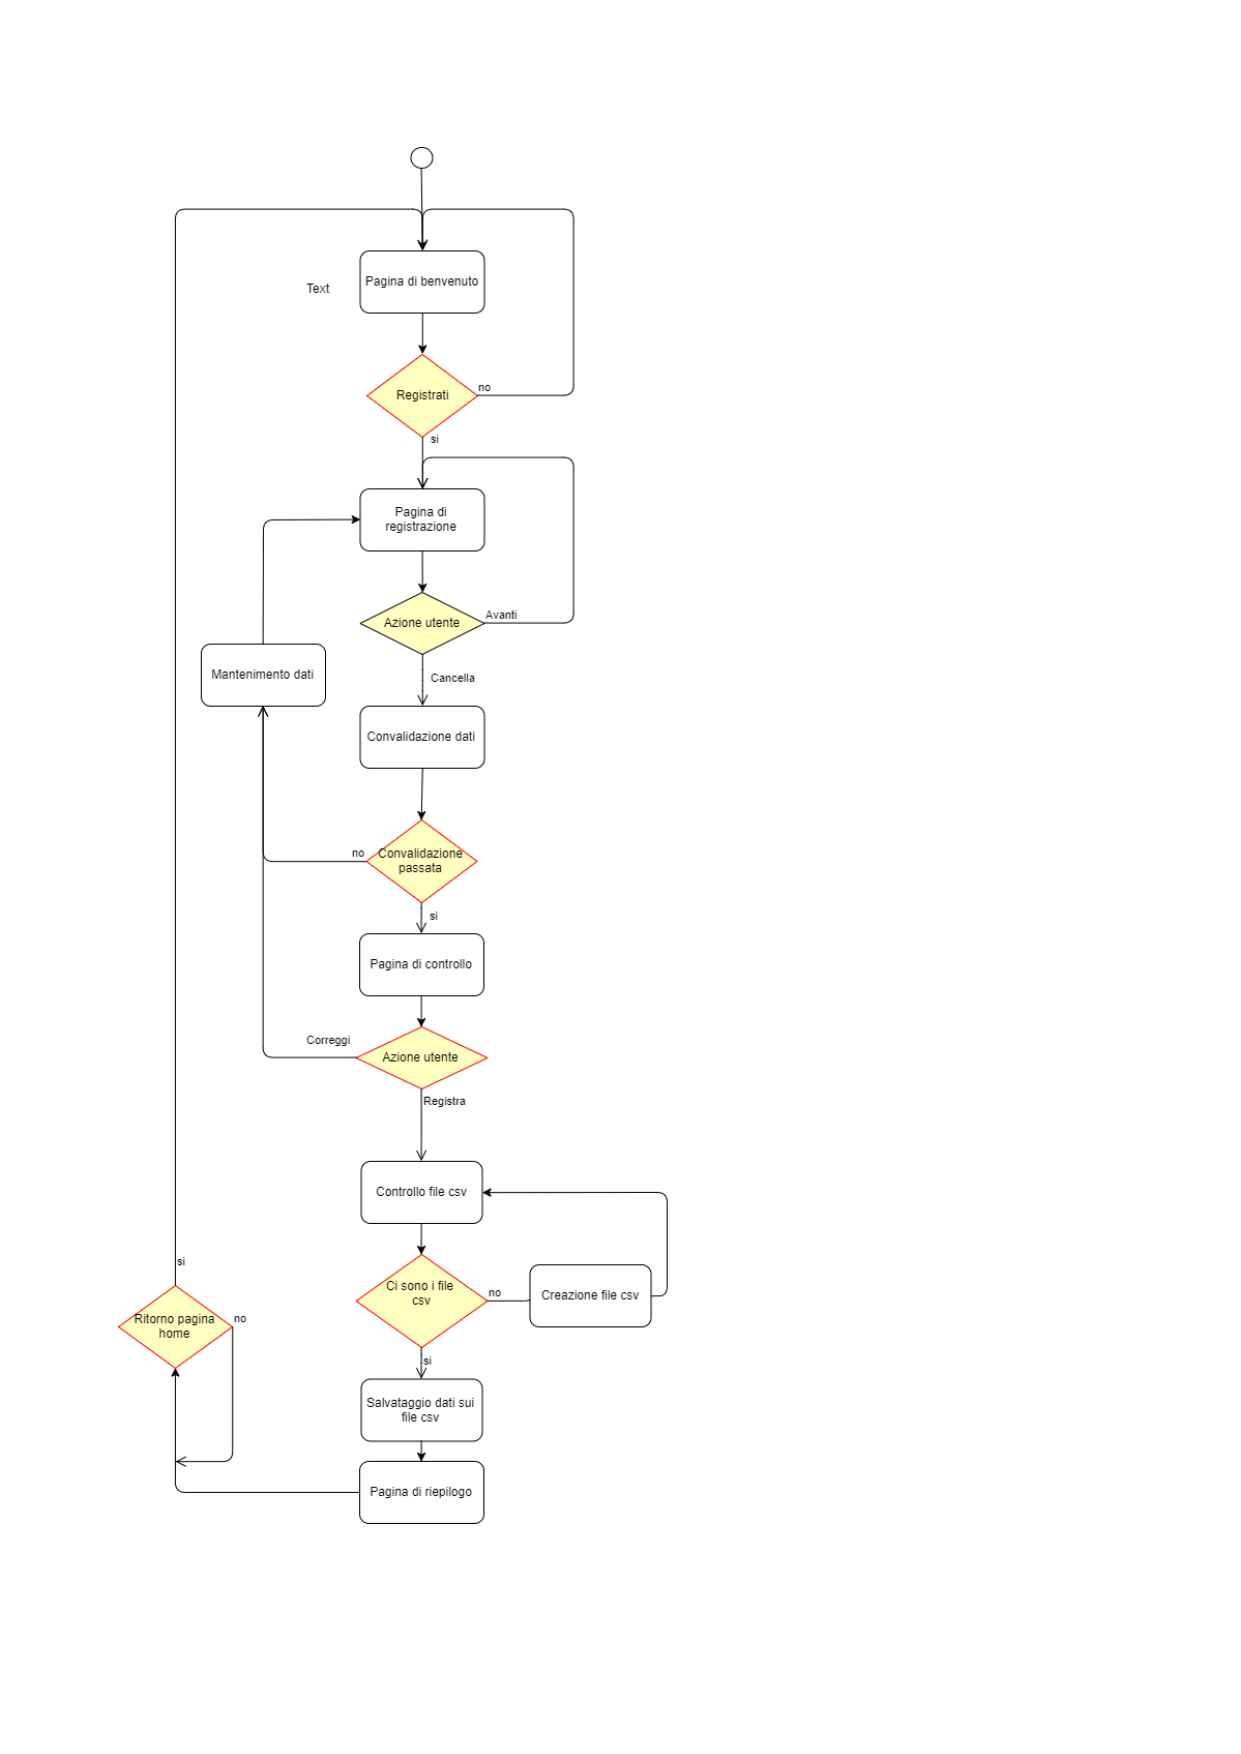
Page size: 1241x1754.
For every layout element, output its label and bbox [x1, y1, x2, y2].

picture [118, 147, 677, 1524]
